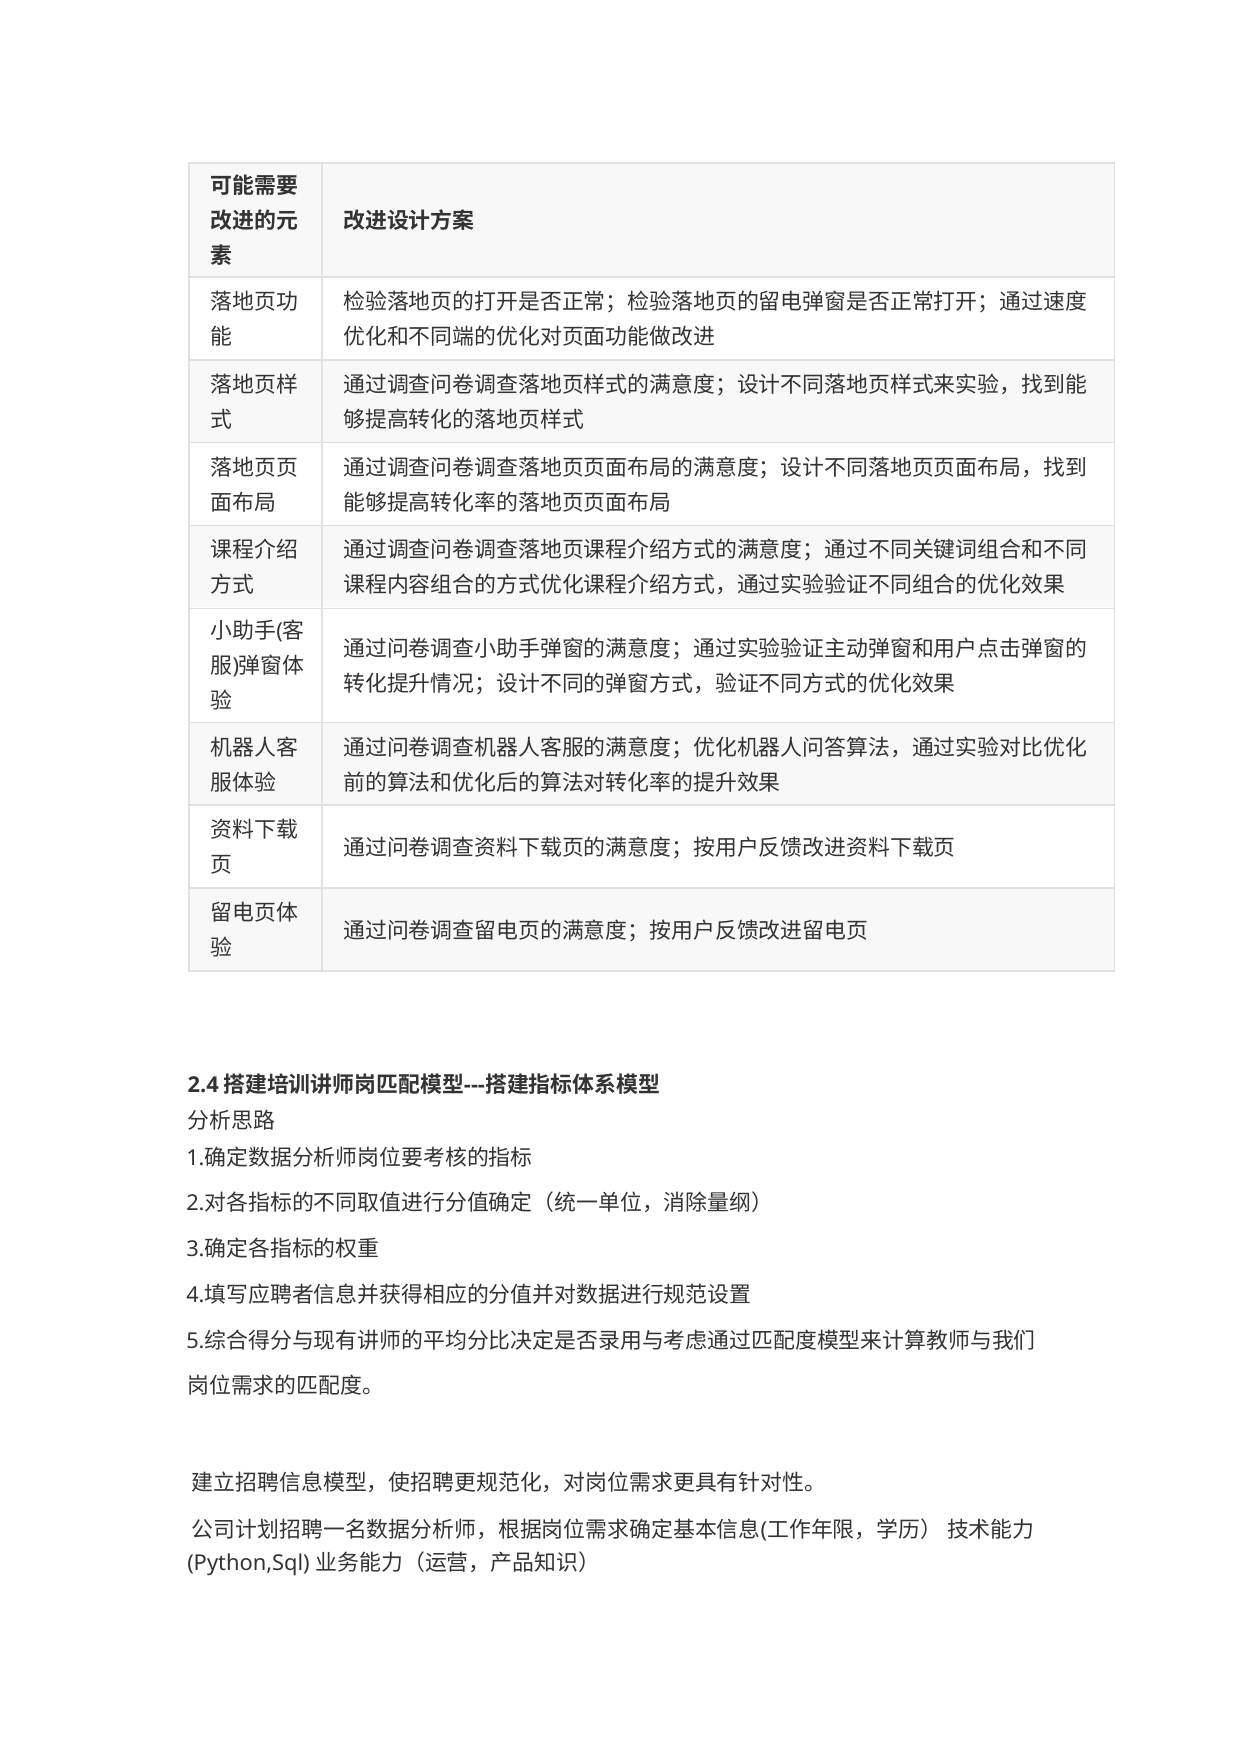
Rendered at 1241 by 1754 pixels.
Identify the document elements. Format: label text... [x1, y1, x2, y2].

table_cell 检验落地页的打开是否正常；检验落地页的留电弹窗是否正常打开；通过速度优化和不同端的优化对页面功能做改进 [323, 278, 1114, 359]
table_cell 落地页页面布局 [190, 443, 321, 524]
table_cell 通过问卷调查机器人客服的满意度；优化机器人问答算法，通过实验对比优化前的算法和优化后的算法对转化率的提升效果 [323, 723, 1114, 804]
text 分析思路 [187, 1103, 1053, 1136]
text 2.4搭建培训讲师岗匹配模型---搭建指标体系模型 [187, 1067, 1053, 1099]
text 3.确定各指标的权重 [186, 1230, 1053, 1263]
text 5.综合得分与现有讲师的平均分比决定是否录用与考虑通过匹配度模型来计算教师与我们岗位需求的匹配度。 [186, 1322, 1053, 1400]
table_header 改进设计方案 [323, 164, 1114, 276]
table_cell 资料下载页 [190, 806, 321, 887]
table_cell 落地页功能 [190, 278, 321, 359]
text 2.对各指标的不同取值进行分值确定（统一单位，消除量纲） [186, 1185, 1053, 1217]
text 4.填写应聘者信息并获得相应的分值并对数据进行规范设置 [186, 1277, 1053, 1309]
table_cell 留电页体验 [190, 889, 321, 970]
text 建立招聘信息模型，使招聘更规范化，对岗位需求更具有针对性。 [186, 1465, 1053, 1497]
table_cell 通过调查问卷调查落地页样式的满意度；设计不同落地页样式来实验，找到能够提高转化的落地页样式 [323, 361, 1114, 442]
text 公司计划招聘一名数据分析师，根据岗位需求确定基本信息(工作年限，学历） 技术能力(Python,Sql) 业务能力（运营，产品知识） [186, 1512, 1053, 1577]
table_cell 通过问卷调查小助手弹窗的满意度；通过实验验证主动弹窗和用户点击弹窗的转化提升情况；设计不同的弹窗方式，验证不同方式的优化效果 [323, 609, 1114, 722]
text 1.确定数据分析师岗位要考核的指标 [186, 1140, 1053, 1172]
table_header 可能需要改进的元素 [190, 164, 321, 276]
table_cell 通过调查问卷调查落地页页面布局的满意度；设计不同落地页页面布局，找到能够提高转化率的落地页页面布局 [323, 443, 1114, 524]
table_cell 落地页样式 [190, 361, 321, 442]
table_cell 通过问卷调查留电页的满意度；按用户反馈改进留电页 [323, 889, 1114, 970]
table_cell 课程介绍方式 [190, 526, 321, 607]
table_cell 小助手(客服)弹窗体验 [190, 609, 321, 722]
table_cell 机器人客服体验 [190, 723, 321, 804]
table_cell 通过调查问卷调查落地页课程介绍方式的满意度；通过不同关键词组合和不同课程内容组合的方式优化课程介绍方式，通过实验验证不同组合的优化效果 [323, 526, 1114, 607]
table_cell 通过问卷调查资料下载页的满意度；按用户反馈改进资料下载页 [323, 806, 1114, 887]
